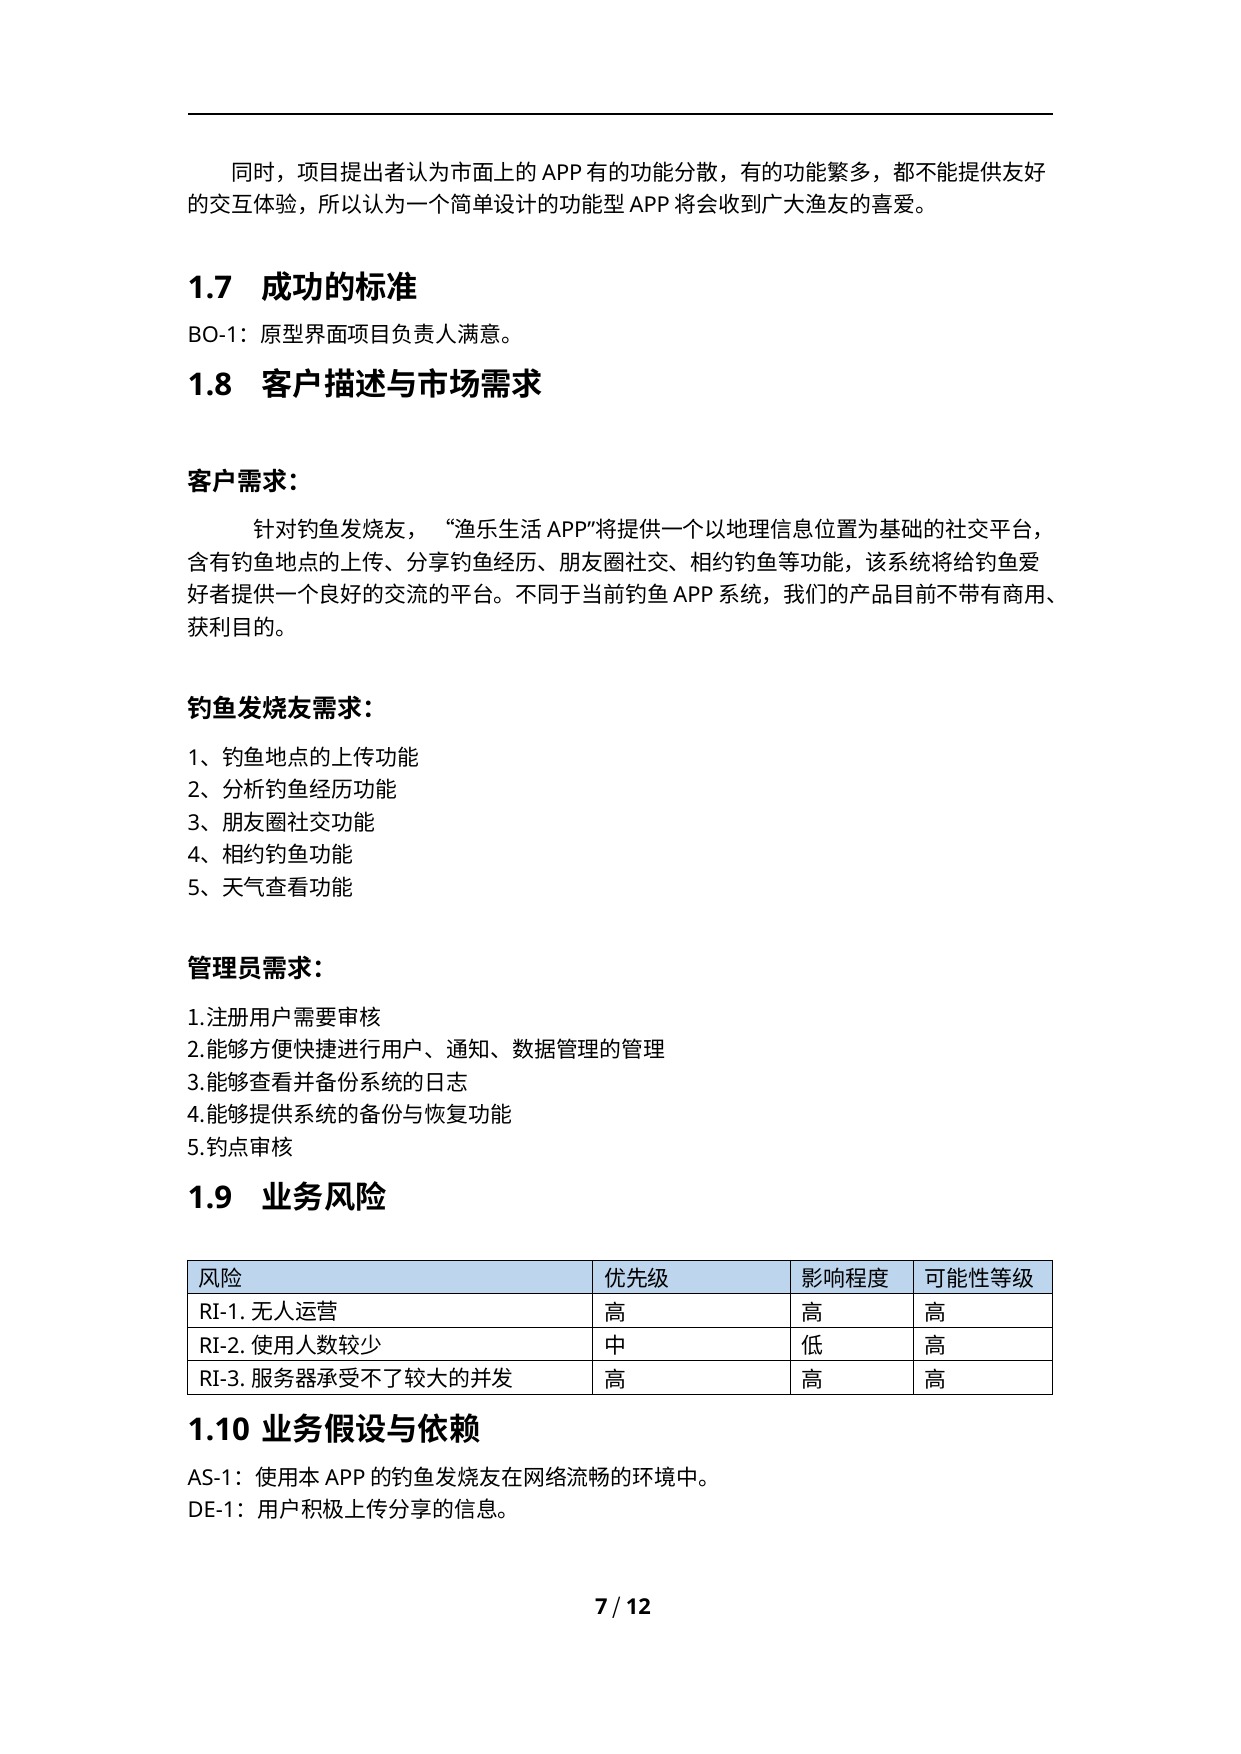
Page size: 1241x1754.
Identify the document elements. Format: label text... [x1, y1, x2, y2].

table_cell 高 [791, 1294, 913, 1327]
table_header 影响程度 [791, 1261, 913, 1293]
text 3、朋友圈社交功能 [187, 804, 1053, 837]
text BO-1：原型界面项目负责人满意。 [187, 317, 1053, 349]
table_cell 低 [791, 1328, 913, 1360]
text 3.能够查看并备份系统的日志 [187, 1064, 1053, 1097]
table_header 优先级 [593, 1261, 790, 1293]
text 针对钓鱼发烧友， “渔乐生活APP”将提供一个以地理信息位置为基础的社交平台，含有钓鱼地点的上传、分享钓鱼经历、朋友圈社交、相约钓鱼等功能，该系统将给钓鱼爱好者提供一个良好的交流的平台。不同于当前钓鱼APP系统，我们的产品目前不带有商用、获利目的。 [187, 512, 1053, 642]
table_cell RI-1. 无人运营 [188, 1294, 592, 1327]
table_cell 高 [593, 1361, 790, 1394]
table_cell RI-3. 服务器承受不了较大的并发 [188, 1361, 592, 1394]
text 客户描述与市场需求 [187, 349, 1053, 414]
text 业务风险 [187, 1162, 1053, 1227]
table_header 可能性等级 [914, 1261, 1052, 1293]
table_cell 高 [914, 1328, 1052, 1360]
table_cell 高 [914, 1294, 1052, 1327]
table_header 风险 [188, 1261, 592, 1293]
text AS-1：使用本APP的钓鱼发烧友在网络流畅的环境中。 [187, 1460, 1053, 1492]
text 客户需求： [187, 447, 1053, 512]
text 4.能够提供系统的备份与恢复功能 [187, 1097, 1053, 1129]
text 成功的标准 [187, 252, 1053, 317]
table_cell 高 [914, 1361, 1052, 1394]
text 4、相约钓鱼功能 [187, 837, 1053, 869]
table_cell 高 [791, 1361, 913, 1394]
text 5.钓点审核 [187, 1129, 1053, 1162]
table_cell 高 [593, 1294, 790, 1327]
text 业务假设与依赖 [187, 1395, 1053, 1460]
table_cell RI-2. 使用人数较少 [188, 1328, 592, 1360]
text 1、钓鱼地点的上传功能 [187, 739, 1053, 772]
text 钓鱼发烧友需求： [187, 674, 1053, 739]
text 2.能够方便快捷进行用户、通知、数据管理的管理 [187, 1032, 1053, 1064]
text 同时，项目提出者认为市面上的APP有的功能分散，有的功能繁多，都不能提供友好的交互体验，所以认为一个简单设计的功能型APP将会收到广大渔友的喜爱。 [187, 154, 1053, 219]
table_cell 中 [593, 1328, 790, 1360]
text 管理员需求： [187, 934, 1053, 999]
text 2、分析钓鱼经历功能 [187, 772, 1053, 804]
text 5、天气查看功能 [187, 869, 1053, 902]
text 1.注册用户需要审核 [187, 999, 1053, 1032]
text DE-1：用户积极上传分享的信息。 [187, 1492, 1053, 1525]
